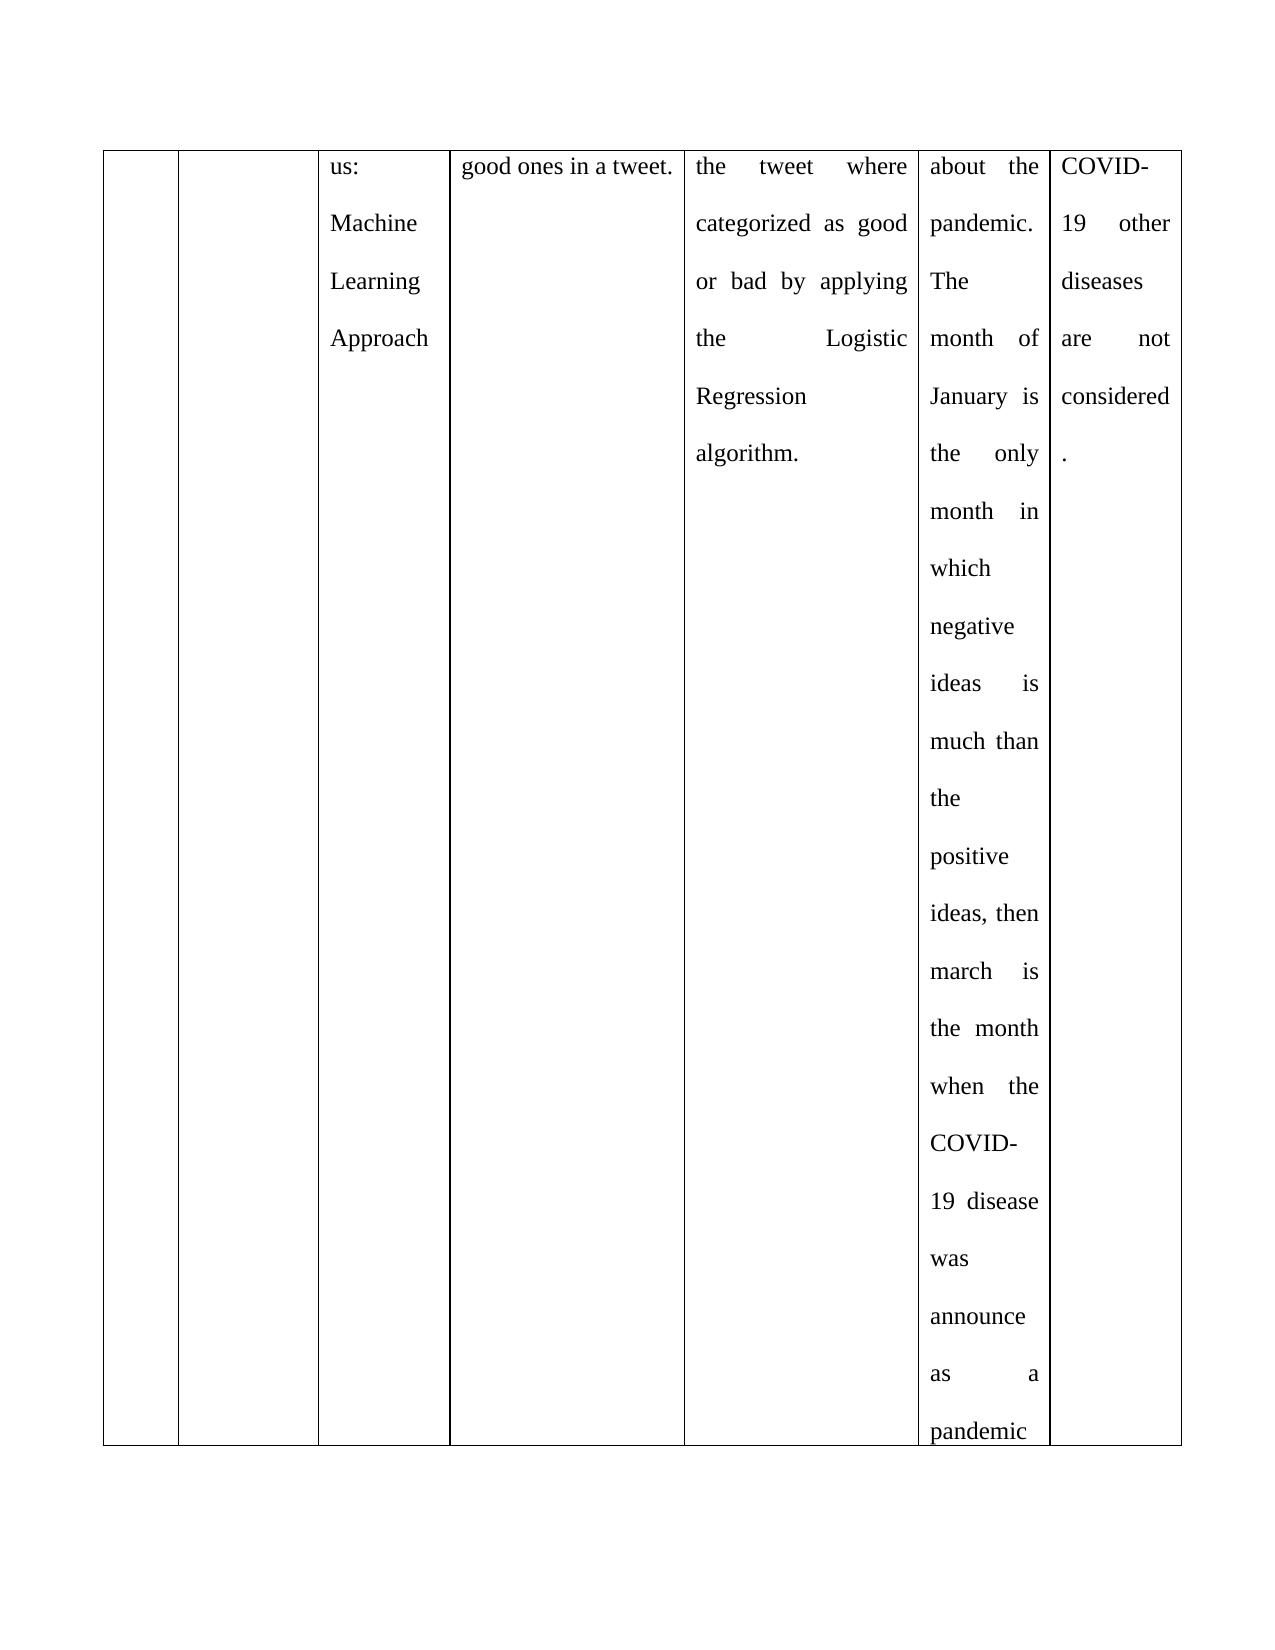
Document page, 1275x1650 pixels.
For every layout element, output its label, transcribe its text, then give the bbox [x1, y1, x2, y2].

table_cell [1051, 151, 1181, 1445]
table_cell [179, 151, 318, 1445]
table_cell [451, 151, 684, 1445]
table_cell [319, 151, 449, 1445]
table_cell 5 [104, 151, 178, 1445]
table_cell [685, 151, 918, 1445]
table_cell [919, 151, 1049, 1445]
